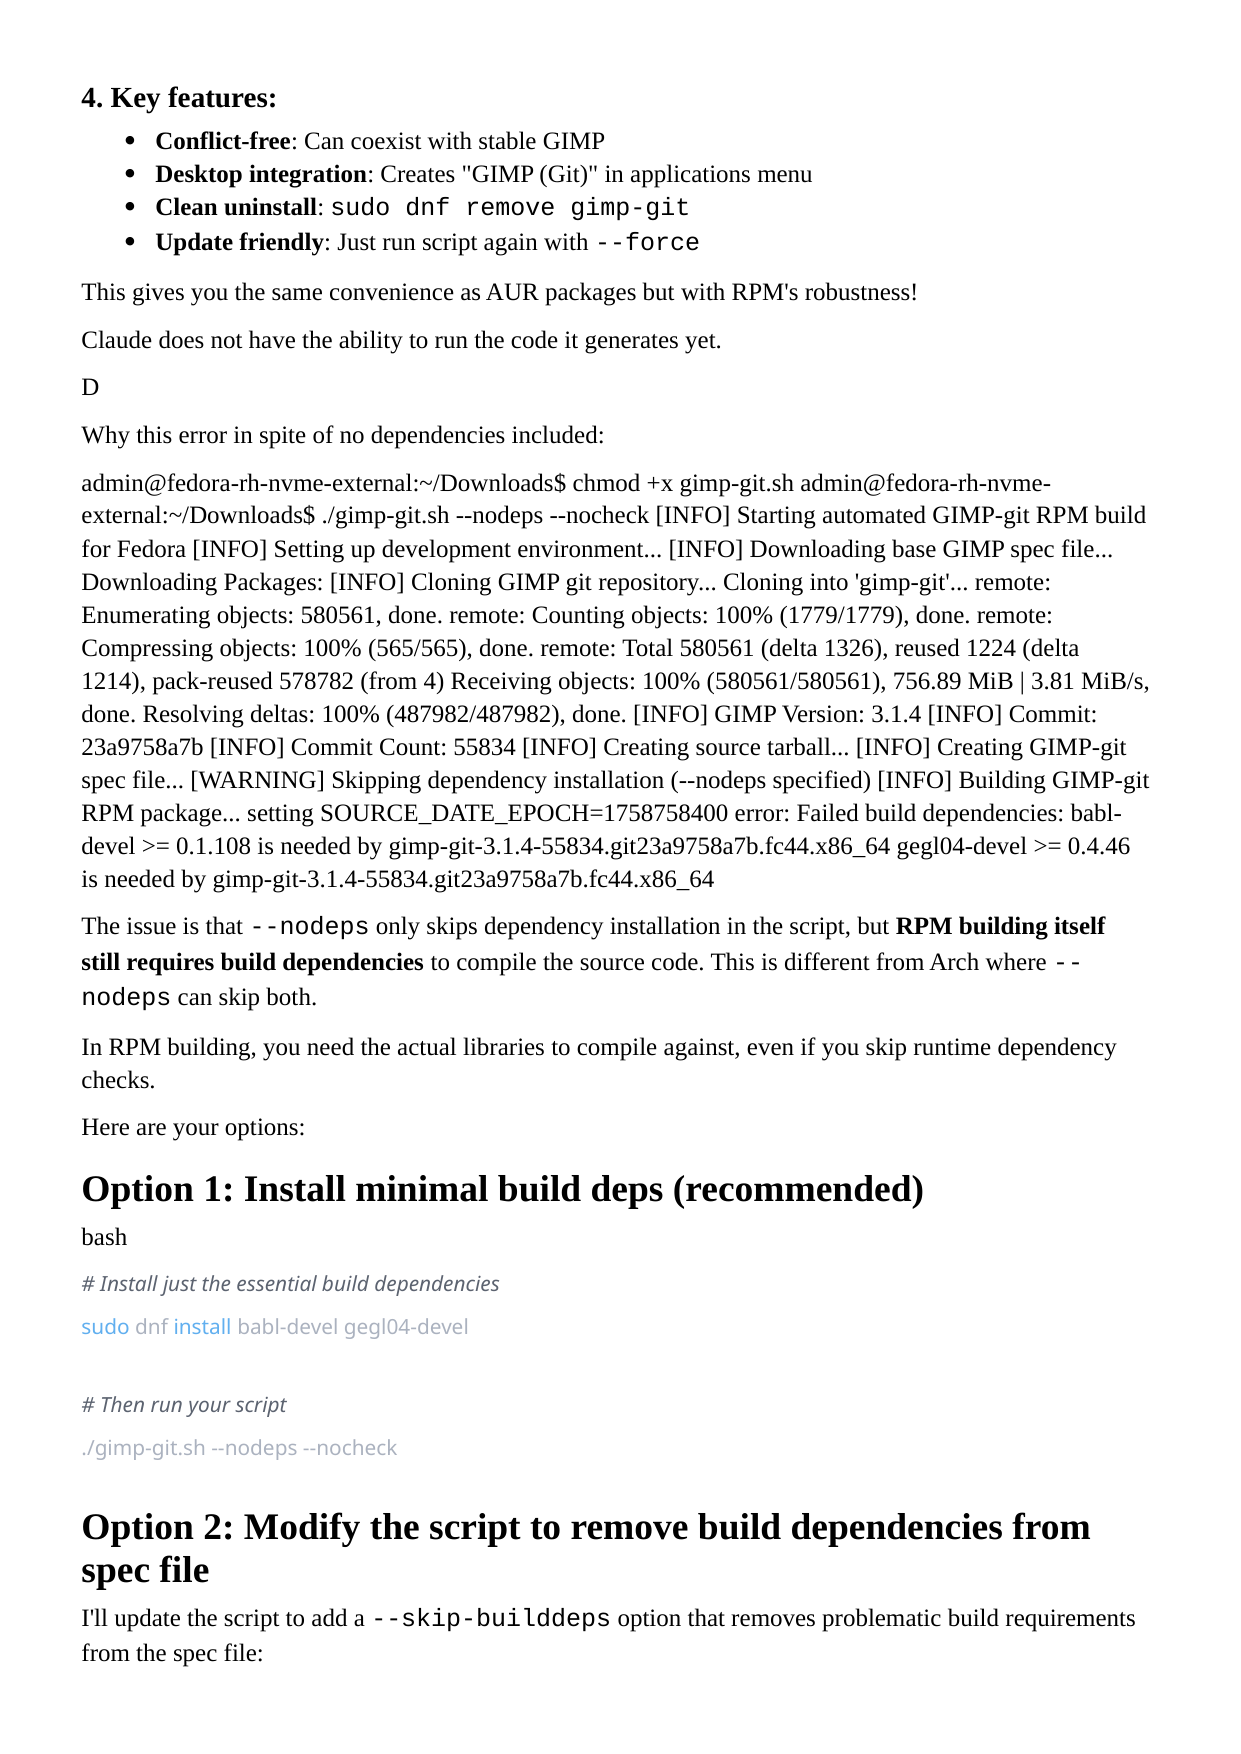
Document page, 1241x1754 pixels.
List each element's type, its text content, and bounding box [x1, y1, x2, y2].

list Clean uninstall: sudo dnf remove gimp-git [126, 192, 1150, 223]
text Here are your options: [81, 1112, 1150, 1141]
list Desktop integration: Creates "GIMP (Git)" in applications menu [126, 159, 1150, 187]
list Conflict-free: Can coexist with stable GIMP [126, 126, 1150, 154]
text Why this error in spite of no dependencies included: [81, 420, 1150, 449]
text The issue is that --nodeps only skips dependency installation in the script, but RPM building itself still requires build dependencies to compile the source code. This is different from Arch where --nodeps can skip both. [81, 911, 1150, 1012]
text I'll update the script to add a --skip-builddeps option that removes problematic build requirements from the spec file: [81, 1603, 1150, 1667]
text bash [81, 1222, 1150, 1251]
text This gives you the same convenience as AUR packages but with RPM's robustness! [81, 277, 1150, 306]
text # Install just the essential build dependencies [81, 1269, 1150, 1298]
text sudo dnf install babl-devel gegl04-devel [81, 1312, 1150, 1340]
text D [81, 372, 1150, 401]
text ./gimp-git.sh --nodeps --nocheck [81, 1433, 1150, 1461]
text Claude does not have the ability to run the code it generates yet. [81, 325, 1150, 353]
text In RPM building, you need the actual libraries to compile against, even if you skip runtime dependency checks. [81, 1032, 1150, 1093]
text admin@fedora-rh-nvme-external:~/Downloads$ chmod +x gimp-git.sh admin@fedora-rh-nvme-external:~/Downloads$ ./gimp-git.sh --nodeps --nocheck [INFO] Starting automated GIMP-git RPM build for Fedora [INFO] Setting up development environment... [INFO] Downloading base GIMP spec file... Downloading Packages: [INFO] Cloning GIMP git repository... Cloning into 'gimp-git'... remote: Enumerating objects: 580561, done. remote: Counting objects: 100% (1779/1779), done. remote: Compressing objects: 100% (565/565), done. remote: Total 580561 (delta 1326), reused 1224 (delta 1214), pack-reused 578782 (from 4) Receiving objects: 100% (580561/580561), 756.89 MiB | 3.81 MiB/s, done. Resolving deltas: 100% (487982/487982), done. [INFO] GIMP Version: 3.1.4 [INFO] Commit: 23a9758a7b [INFO] Commit Count: 55834 [INFO] Creating source tarball... [INFO] Creating GIMP-git spec file... [WARNING] Skipping dependency installation (--nodeps specified) [INFO] Building GIMP-git RPM package... setting SOURCE_DATE_EPOCH=1758758400 error: Failed build dependencies: babl-devel >= 0.1.108 is needed by gimp-git-3.1.4-55834.git23a9758a7b.fc44.x86_64 gegl04-devel >= 0.4.46 is needed by gimp-git-3.1.4-55834.git23a9758a7b.fc44.x86_64 [81, 468, 1150, 893]
list Update friendly: Just run script again with --force [126, 227, 1150, 258]
subtitle Option 2: Modify the script to remove build dependencies from spec file [81, 1505, 1150, 1591]
subtitle 4. Key features: [81, 80, 1150, 113]
text # Then run your script [81, 1390, 1150, 1418]
subtitle Option 1: Install minimal build deps (recommended) [81, 1166, 1150, 1209]
